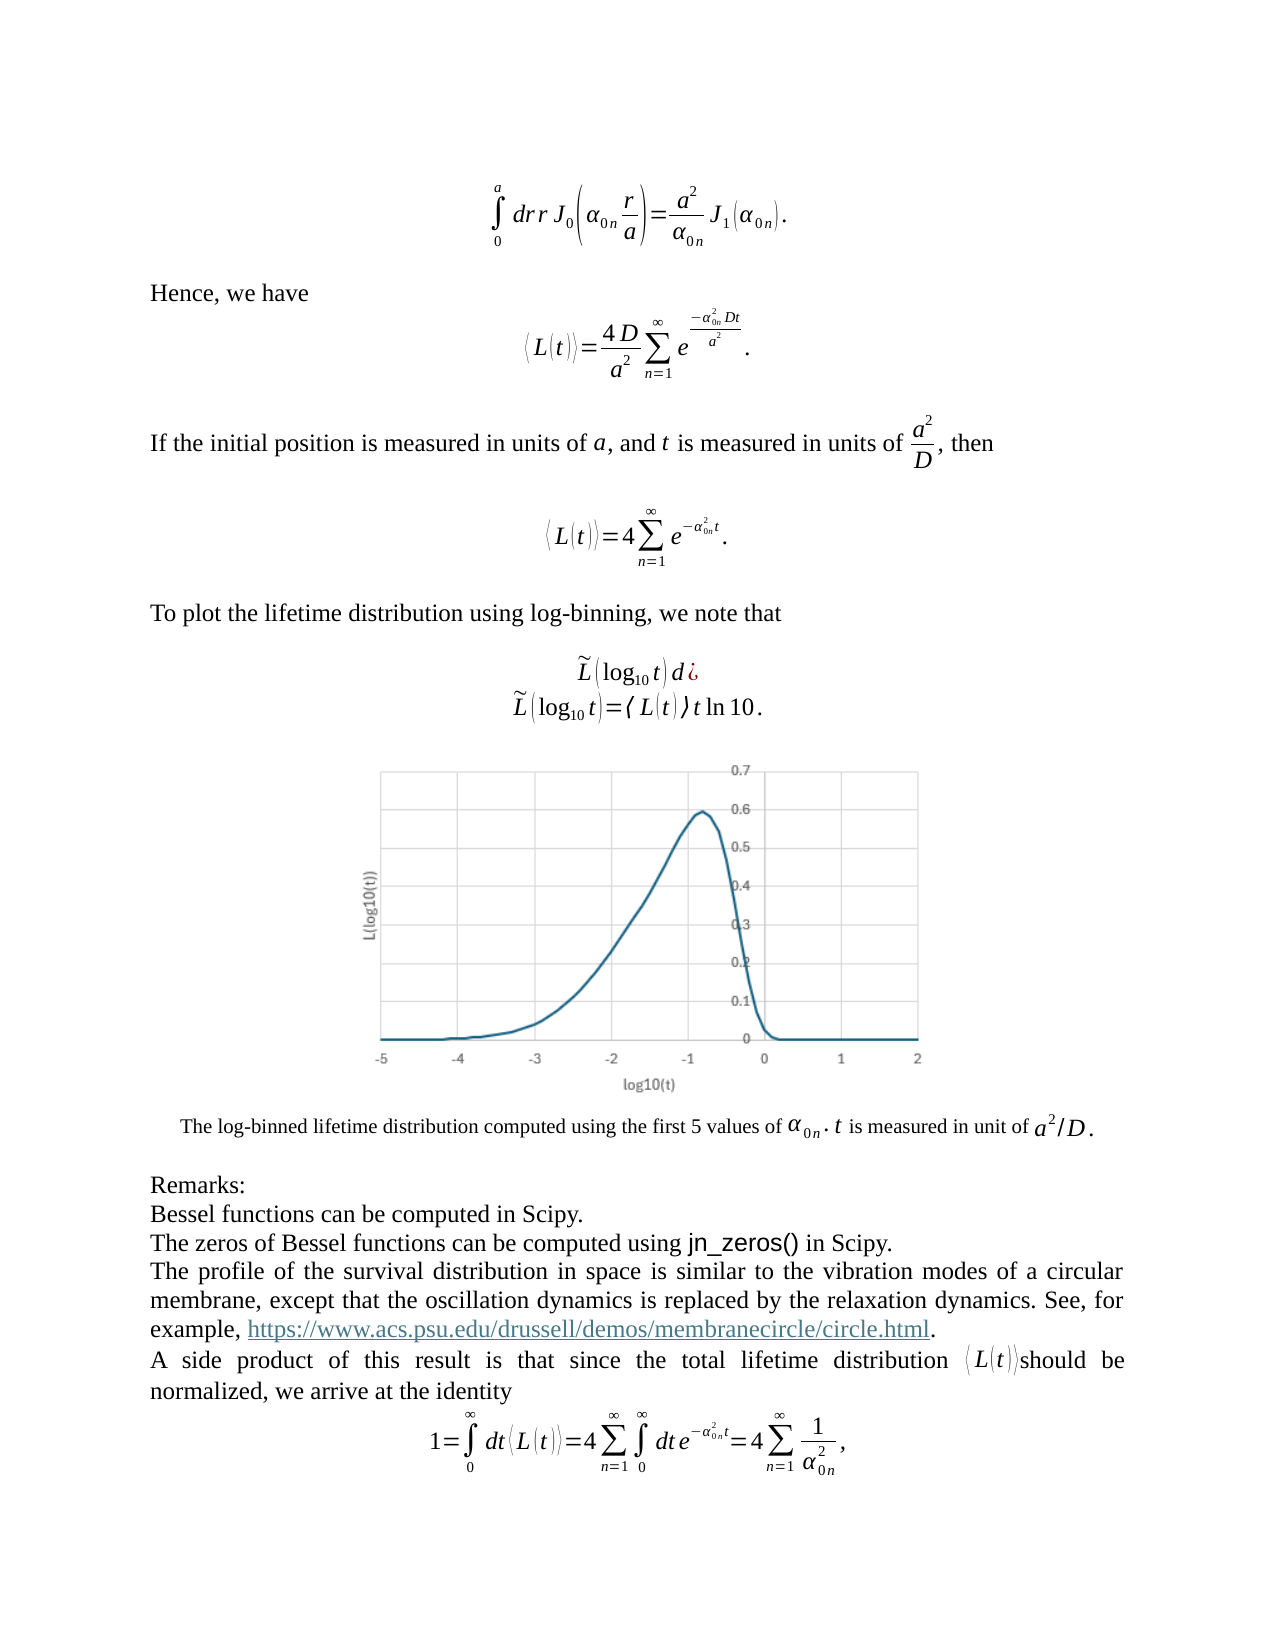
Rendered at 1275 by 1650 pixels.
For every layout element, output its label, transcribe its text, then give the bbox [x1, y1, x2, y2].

text Hence, we have [150, 278, 1125, 307]
text Bessel functions can be computed in Scipy. [150, 1199, 1125, 1228]
text A side product of this result is that since the total lifetime distribution should be normalized, we arrive at the identity [150, 1343, 1125, 1405]
text Remarks: [150, 1170, 1125, 1199]
text The log-binned lifetime distribution computed using the first 5 values of is measured in unit of [150, 1110, 1125, 1141]
text The zeros of Bessel functions can be computed using jn_zeros() in Scipy. [150, 1228, 1125, 1256]
text If the initial position is measured in units of , and is measured in units of then [150, 411, 1125, 473]
text The profile of the survival distribution in space is similar to the vibration modes of a circular membrane, except that the oscillation dynamics is replaced by the relaxation dynamics. See, for example, https://www.acs.psu.edu/drussell/demos/membranecircle/circle.html. [150, 1256, 1125, 1343]
text To plot the lifetime distribution using log-binning, we note that [150, 598, 1125, 627]
